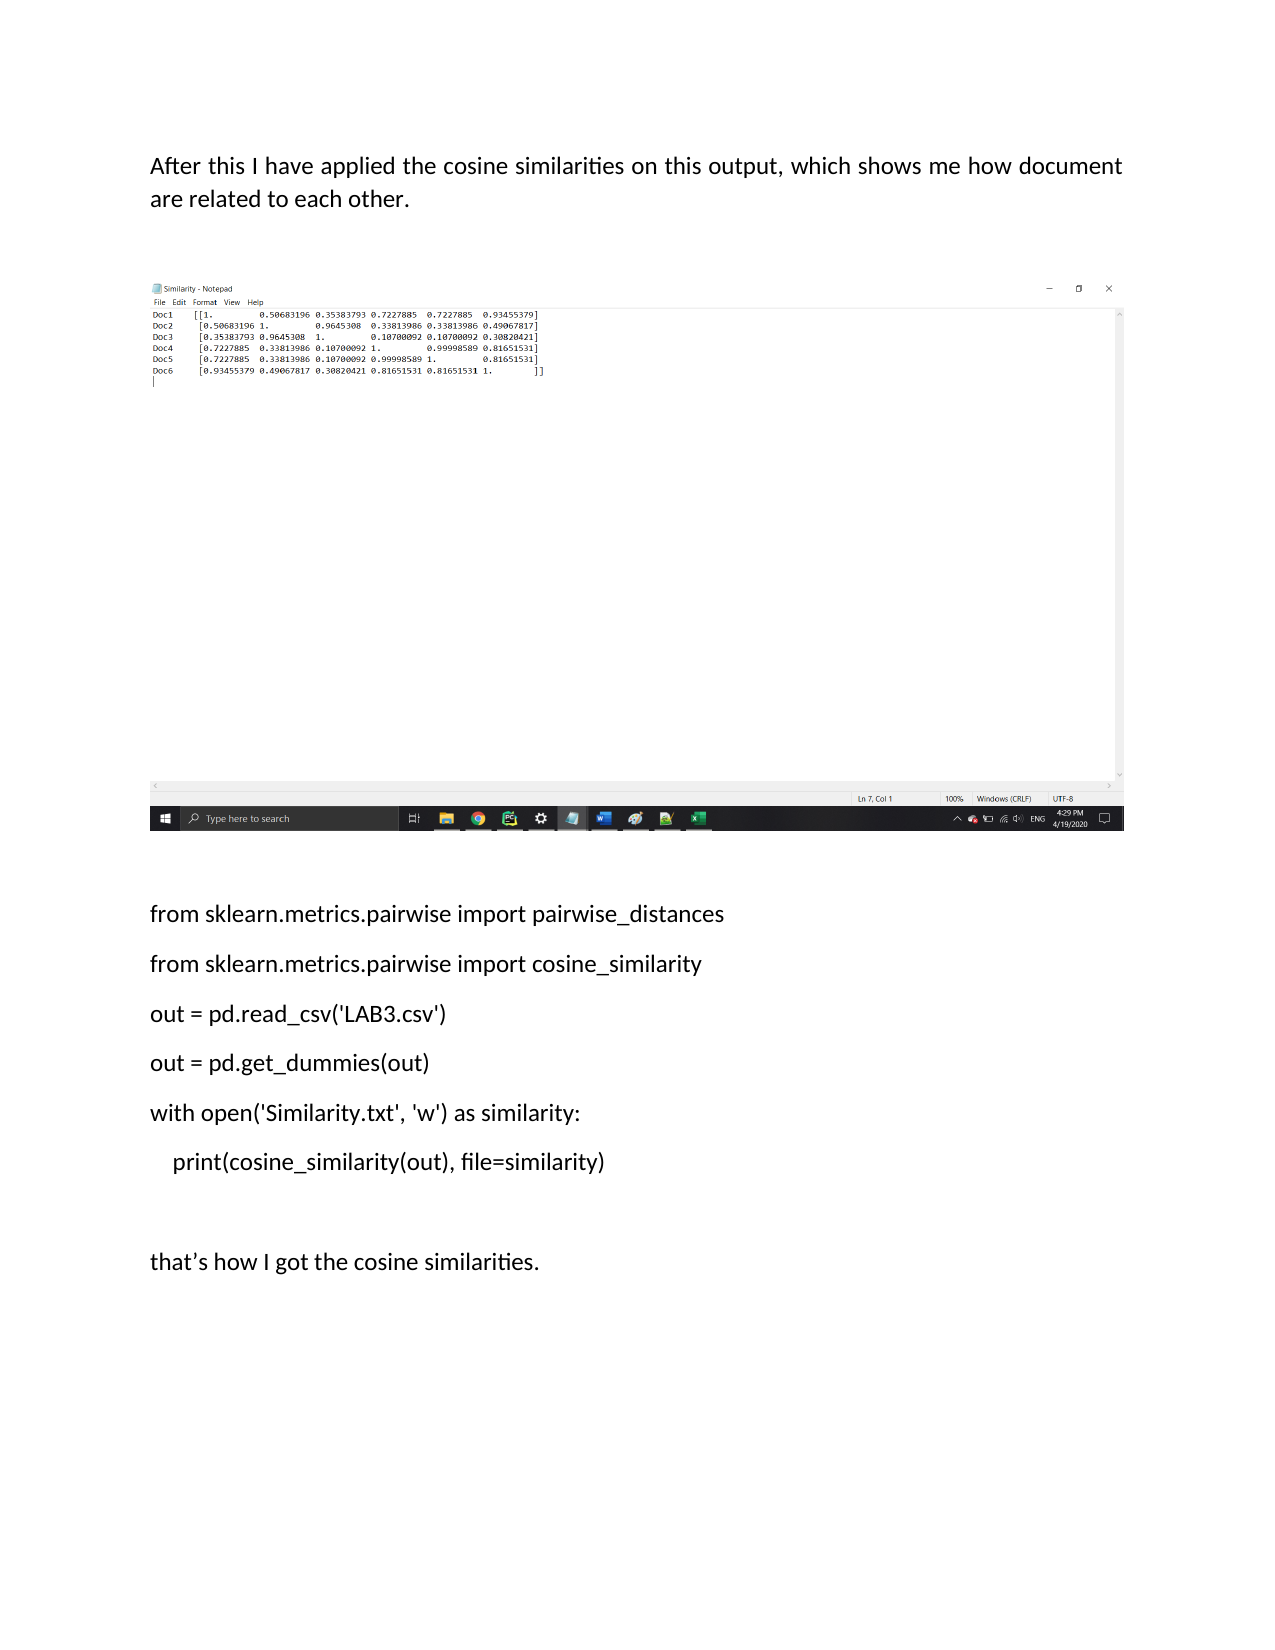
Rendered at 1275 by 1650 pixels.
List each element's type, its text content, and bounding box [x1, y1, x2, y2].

text out = pd.read_csv('LAB3.csv') [150, 998, 1125, 1028]
text out = pd.get_dummies(out) [150, 1047, 1125, 1078]
picture [150, 282, 1124, 831]
text After this I have applied the cosine similarities on this output, which shows me how document are related to each other. [150, 150, 1125, 213]
text that’s how I got the cosine similarities. [150, 1246, 1125, 1276]
text print(cosine_similarity(out), file=similarity) [150, 1147, 1125, 1177]
text from sklearn.metrics.pairwise import cosine_similarity [150, 948, 1125, 979]
text with open('Similarity.txt', 'w') as similarity: [150, 1097, 1125, 1127]
text from sklearn.metrics.pairwise import pairwise_distances [150, 899, 1125, 929]
